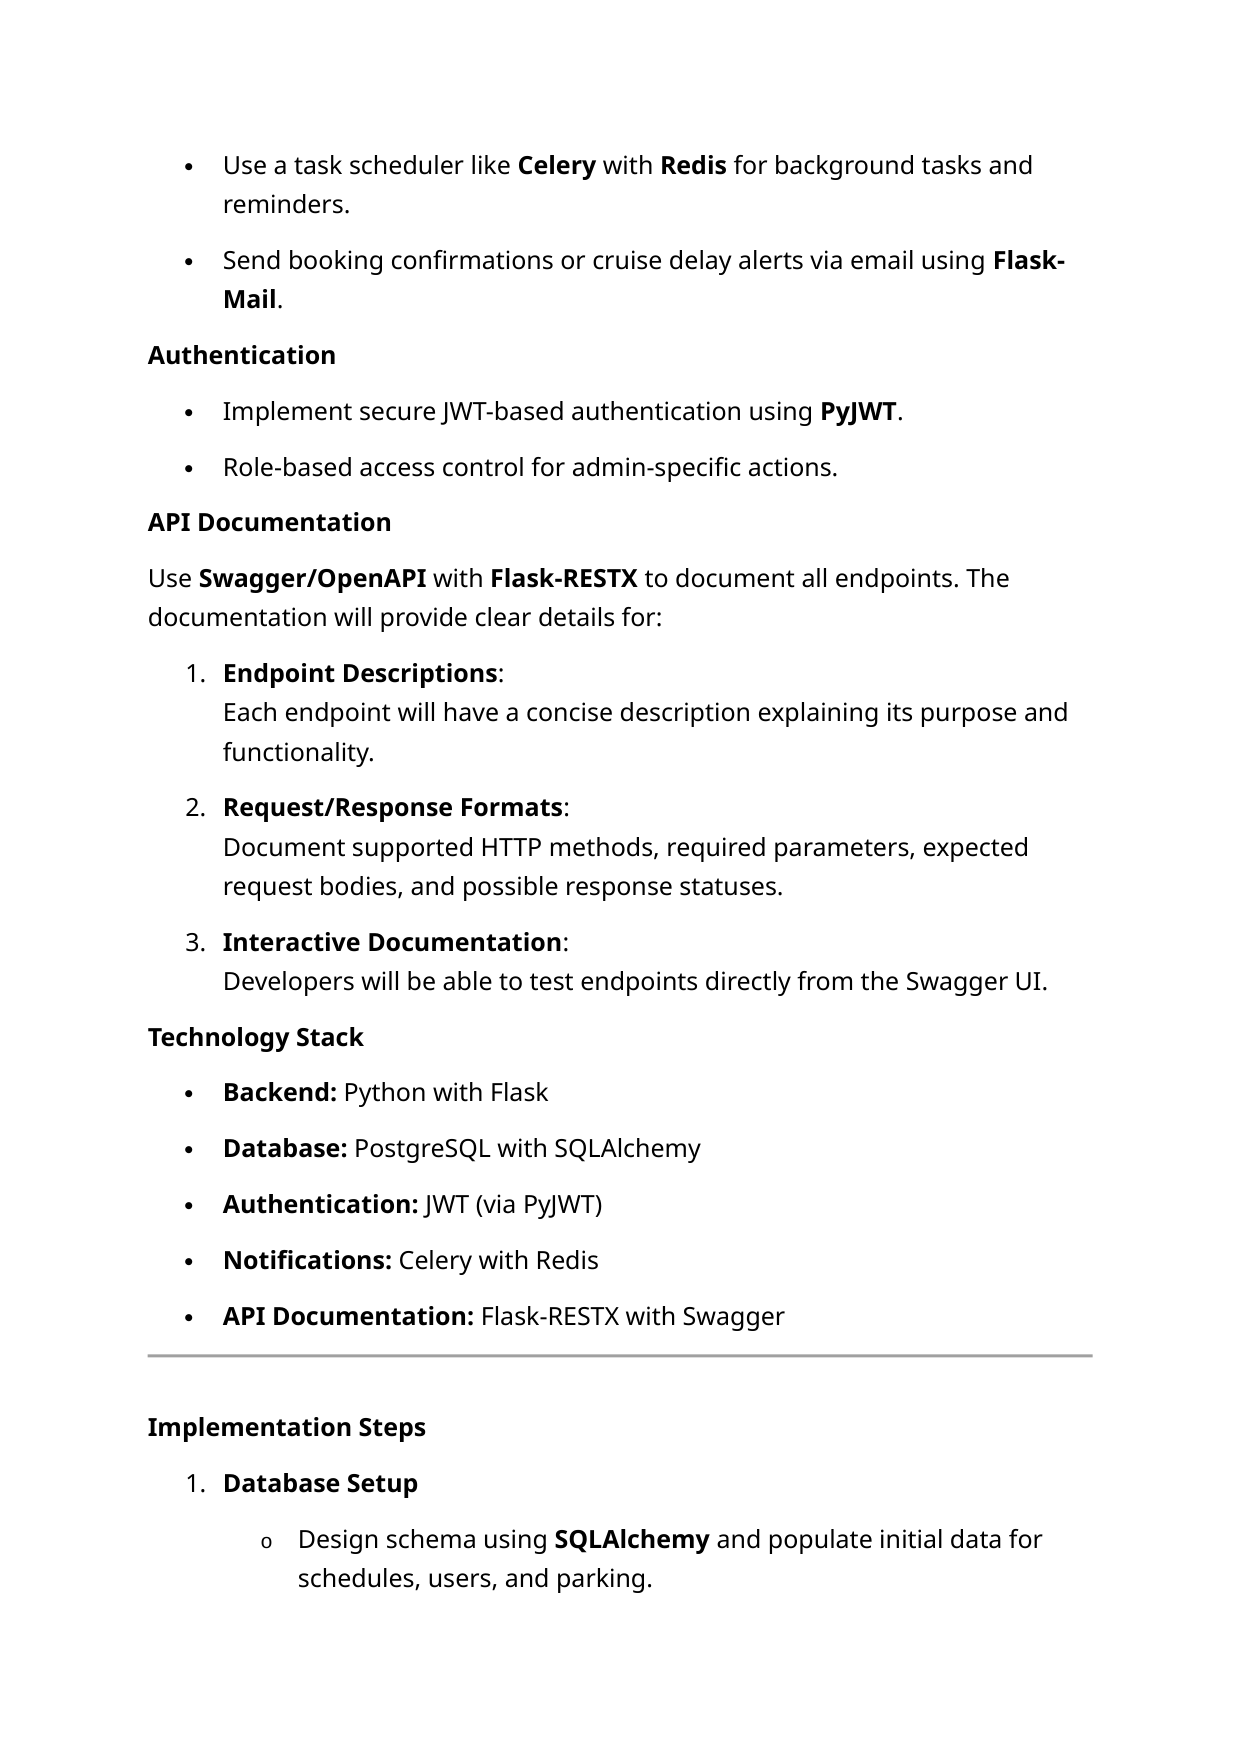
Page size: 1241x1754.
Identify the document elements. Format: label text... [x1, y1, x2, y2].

list Database Setup [185, 1466, 1093, 1500]
list API Documentation: Flask-RESTX with Swagger [185, 1298, 1093, 1332]
list Request/Response Formats: Document supported HTTP methods, required parameters, expected request bodies, and possible response statuses. [185, 790, 1093, 902]
list Implement secure JWT-based authentication using PyJWT. [185, 393, 1093, 427]
list Send booking confirmations or cruise delay alerts via email using Flask-Mail. [185, 243, 1093, 316]
text Technology Stack [148, 1019, 1093, 1053]
list Notifications: Celery with Redis [185, 1243, 1093, 1277]
list Use a task scheduler like Celery with Redis for background tasks and reminders. [185, 148, 1093, 221]
text Authentication [148, 338, 1093, 372]
list Interactive Documentation: Developers will be able to test endpoints directly from the Swagger UI. [185, 924, 1093, 997]
list Design schema using SQLAlchemy and populate initial data for schedules, users, and parking. [260, 1522, 1093, 1595]
text API Documentation [148, 505, 1093, 539]
list Backend: Python with Flask [185, 1075, 1093, 1109]
text Implementation Steps [148, 1410, 1093, 1444]
list Database: PostgreSQL with SQLAlchemy [185, 1131, 1093, 1165]
list Role-based access control for admin-specific actions. [185, 449, 1093, 483]
text Use Swagger/OpenAPI with Flask-RESTX to document all endpoints. The documentation will provide clear details for: [148, 561, 1093, 634]
list Endpoint Descriptions: Each endpoint will have a concise description explaining its purpose and functionality. [185, 656, 1093, 768]
list Authentication: JWT (via PyJWT) [185, 1187, 1093, 1221]
